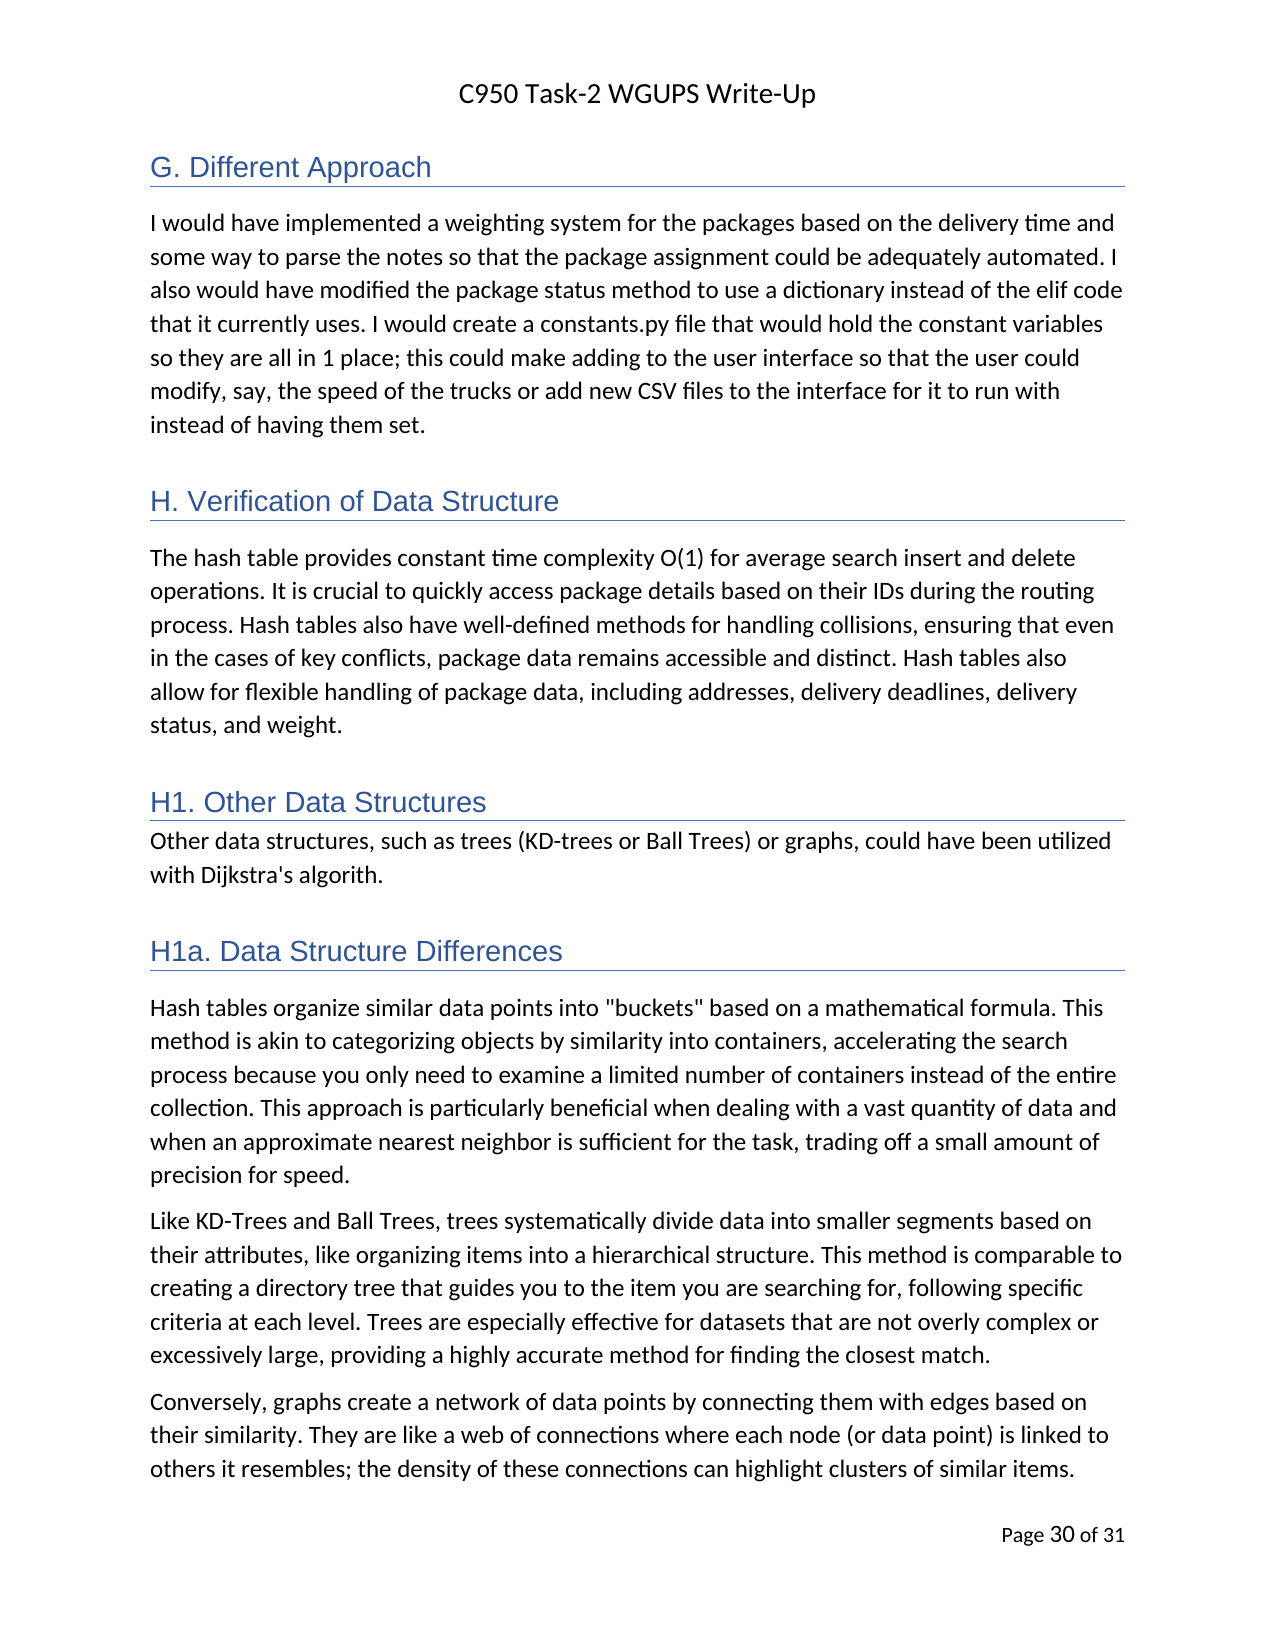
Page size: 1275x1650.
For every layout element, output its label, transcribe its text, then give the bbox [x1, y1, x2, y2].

subtitle H. Verification of Data Structure [150, 484, 1125, 520]
subtitle H1. Other Data Structures [150, 784, 1125, 820]
text Hash tables organize similar data points into "buckets" based on a mathematical formula. This method is akin to categorizing objects by similarity into containers, accelerating the search process because you only need to examine a limited number of containers instead of the entire collection. This approach is particularly beneficial when dealing with a vast quantity of data and when an approximate nearest neighbor is sufficient for the task, trading off a small amount of precision for speed. [150, 992, 1125, 1190]
subtitle H1a. Data Structure Differences [150, 934, 1125, 970]
text Other data structures, such as trees (KD-trees or Ball Trees) or graphs, could have been utilized with Dijkstra's algorith. [150, 825, 1125, 889]
text The hash table provides constant time complexity O(1) for average search insert and delete operations. It is crucial to quickly access package details based on their IDs during the routing process. Hash tables also have well-defined methods for handling collisions, ensuring that even in the cases of key conflicts, package data remains accessible and distinct. Hash tables also allow for flexible handling of package data, including addresses, delivery deadlines, delivery status, and weight. [150, 542, 1125, 740]
text Like KD-Trees and Ball Trees, trees systematically divide data into smaller segments based on their attributes, like organizing items into a hierarchical structure. This method is comparable to creating a directory tree that guides you to the item you are searching for, following specific criteria at each level. Trees are especially effective for datasets that are not overly complex or excessively large, providing a highly accurate method for finding the closest match. [150, 1206, 1125, 1370]
subtitle G. Different Approach [150, 150, 1125, 186]
text I would have implemented a weighting system for the packages based on the delivery time and some way to parse the notes so that the package assignment could be adequately automated. I also would have modified the package status method to use a dictionary instead of the elif code that it currently uses. I would create a constants.py file that would hold the constant variables so they are all in 1 place; this could make adding to the user interface so that the user could modify, say, the speed of the trucks or add new CSV files to the interface for it to run with instead of having them set. [150, 208, 1125, 439]
